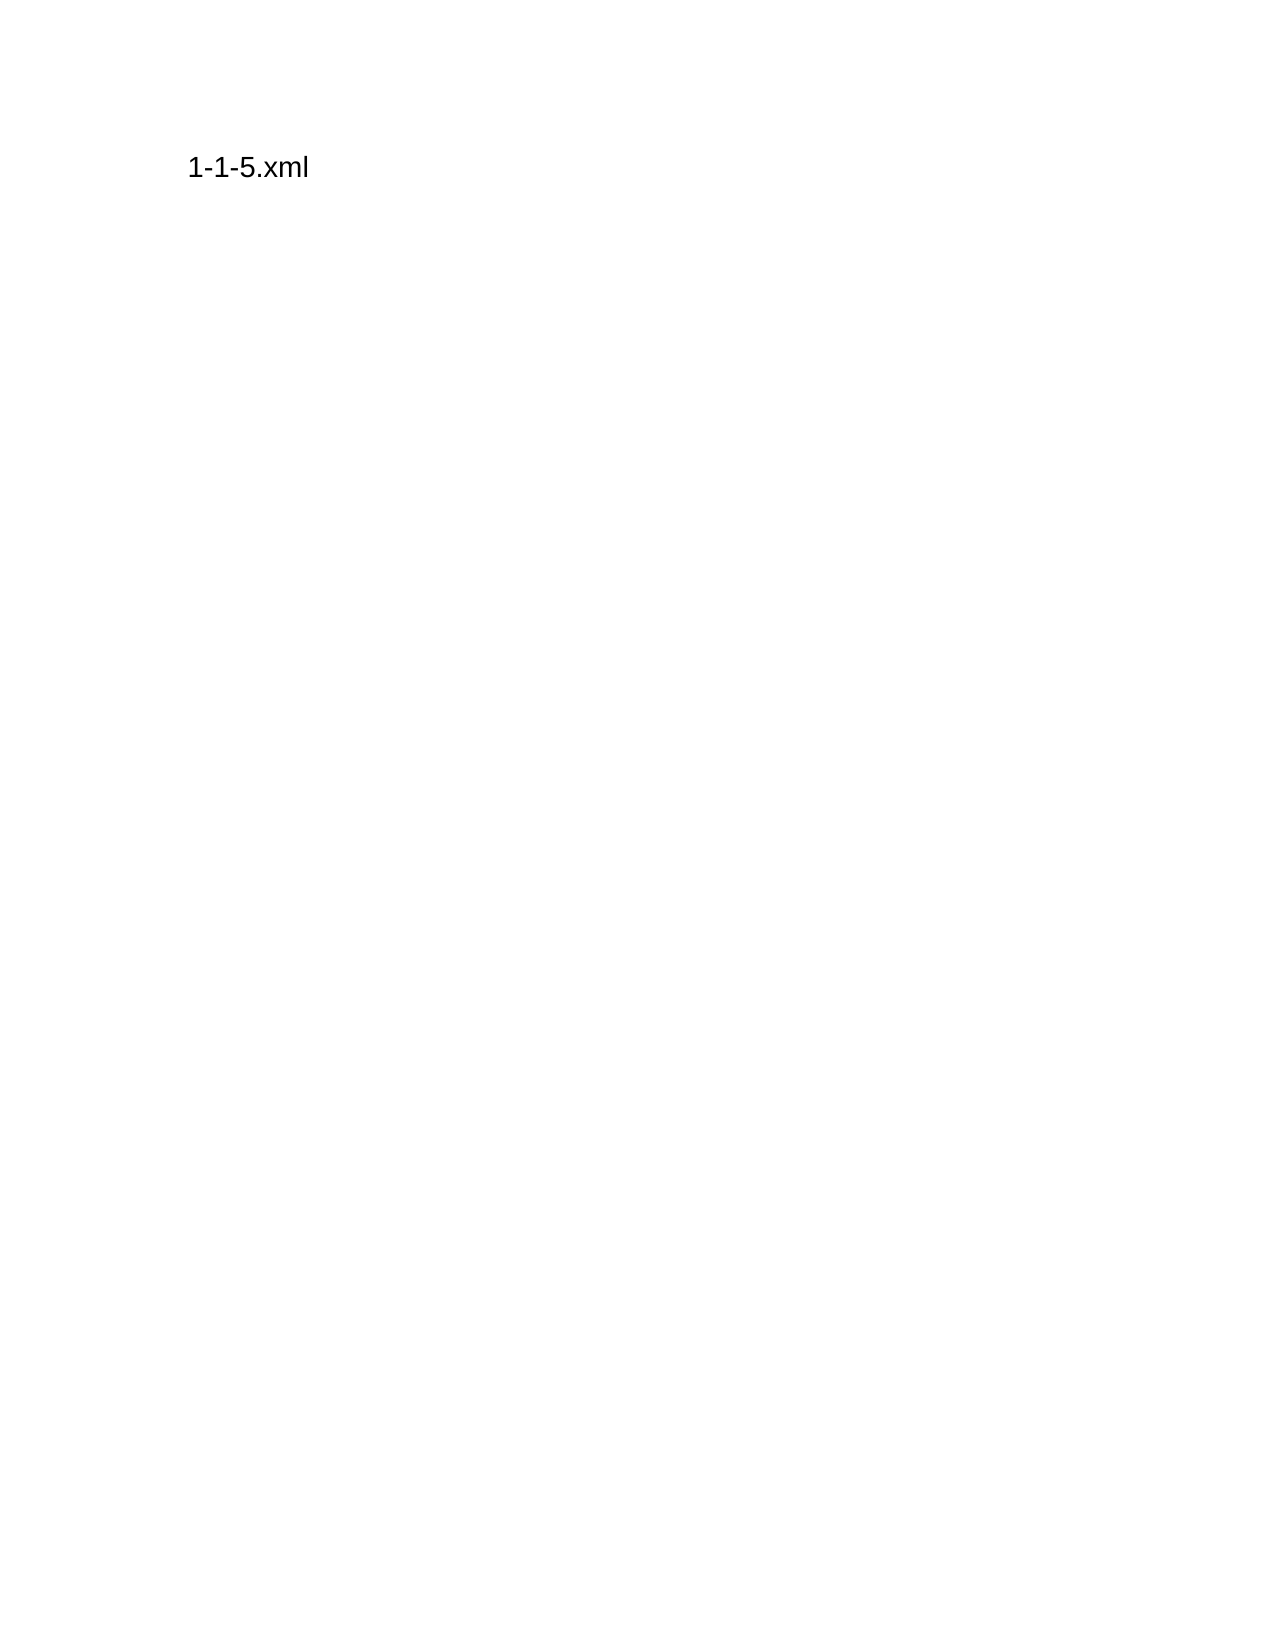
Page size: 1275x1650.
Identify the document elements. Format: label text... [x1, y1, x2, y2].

text 1-1-5.xml [187, 150, 1087, 284]
